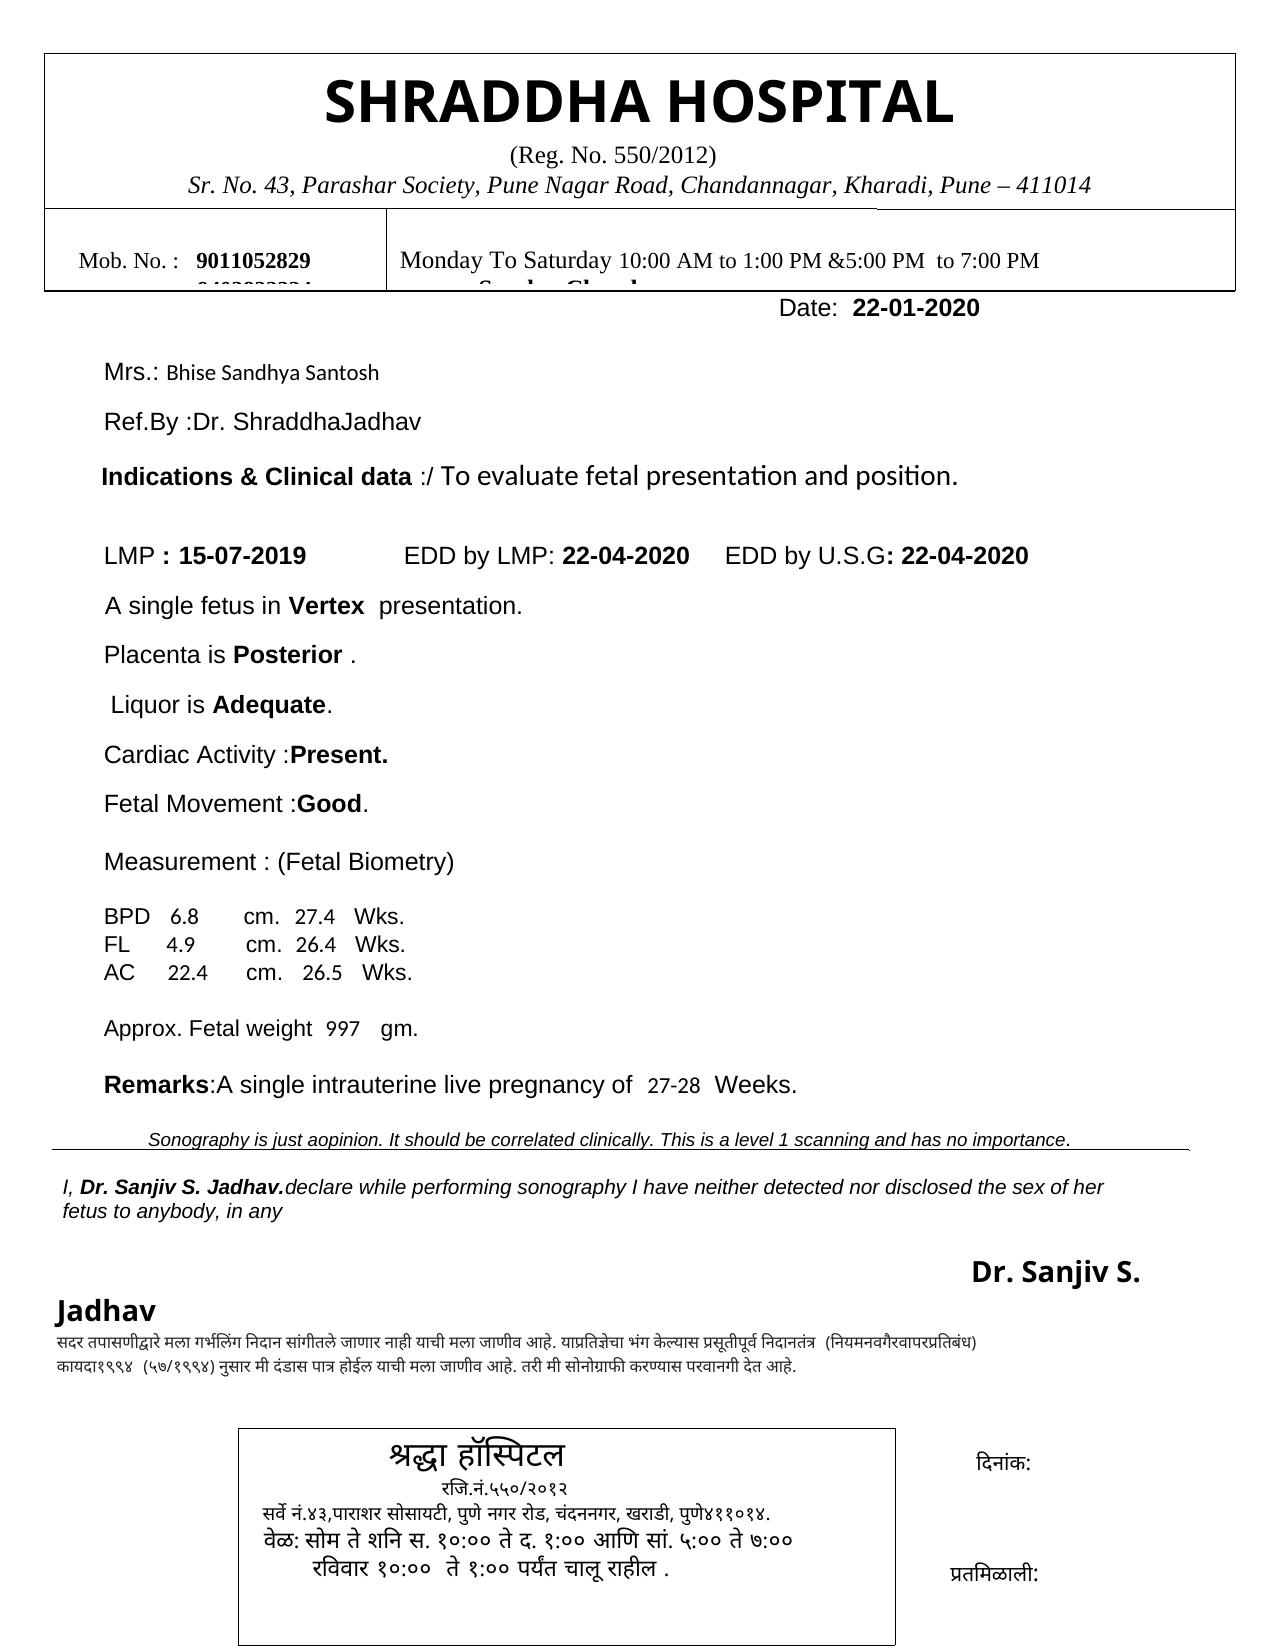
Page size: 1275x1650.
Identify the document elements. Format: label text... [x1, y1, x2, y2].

text Liquor is . [10, 690, 1228, 719]
text Fetal Movement :. [10, 789, 1228, 818]
text कायदा१९९४ (५७/१९९४) नुसार मी दंडास पात्र होईल याची मला जाणीव आहे. तरी मी सोनोग्राफी करण्यास परवानगी देत आहे. [57, 1355, 1228, 1419]
text Date: [703, 293, 1228, 322]
text Approx. Fetal weight gm. [28, 1014, 1228, 1042]
text LMP : EDD by LMP: EDD by U.S.G: [28, 541, 1228, 570]
text दिनांक: [896, 1448, 1228, 1476]
text Placenta is . [10, 640, 1228, 669]
text I, Dr. Sanjiv S. Jadhav.declare while performing sonography I have neither detected nor disclosed the sex of her [57, 1175, 1228, 1199]
text Ref.By :Dr. ShraddhaJadhav [10, 407, 1228, 436]
text प्रतमिळाली: [896, 1557, 1228, 1588]
text Remarks:A single intrauterine live pregnancy of Weeks. [28, 1070, 1228, 1099]
text fetus to anybody, in any [57, 1199, 1228, 1223]
text AC cm. Wks. [28, 958, 1228, 986]
text Dr. Sanjiv S. Jadhav [57, 1251, 1228, 1330]
text A single fetus in presentation. [28, 591, 1228, 619]
text Mrs.: [10, 357, 1228, 386]
text सदर तपासणीद्वारे मला गर्भलिंग निदान सांगीतले जाणार नाही याची मला जाणीव आहे. याप्रतिज्ञेचा भंग केल्यास प्रसूतीपूर्व निदानतंत्र (नियमनवगैरवापरप्रतिबंध) [57, 1330, 1228, 1355]
text Sonography is just aopinion. It should be correlated clinically. This is a level 1 scanning and has no importance. [28, 1127, 1228, 1151]
text BPD cm. Wks. [10, 902, 1228, 930]
text Indications & Clinical data :/ To evaluate fetal presentation and position. [0, 457, 1228, 492]
text Cardiac Activity :. [10, 739, 1228, 768]
text Measurement : (Fetal Biometry) [10, 847, 1228, 875]
text FL cm. Wks. [28, 930, 1228, 958]
